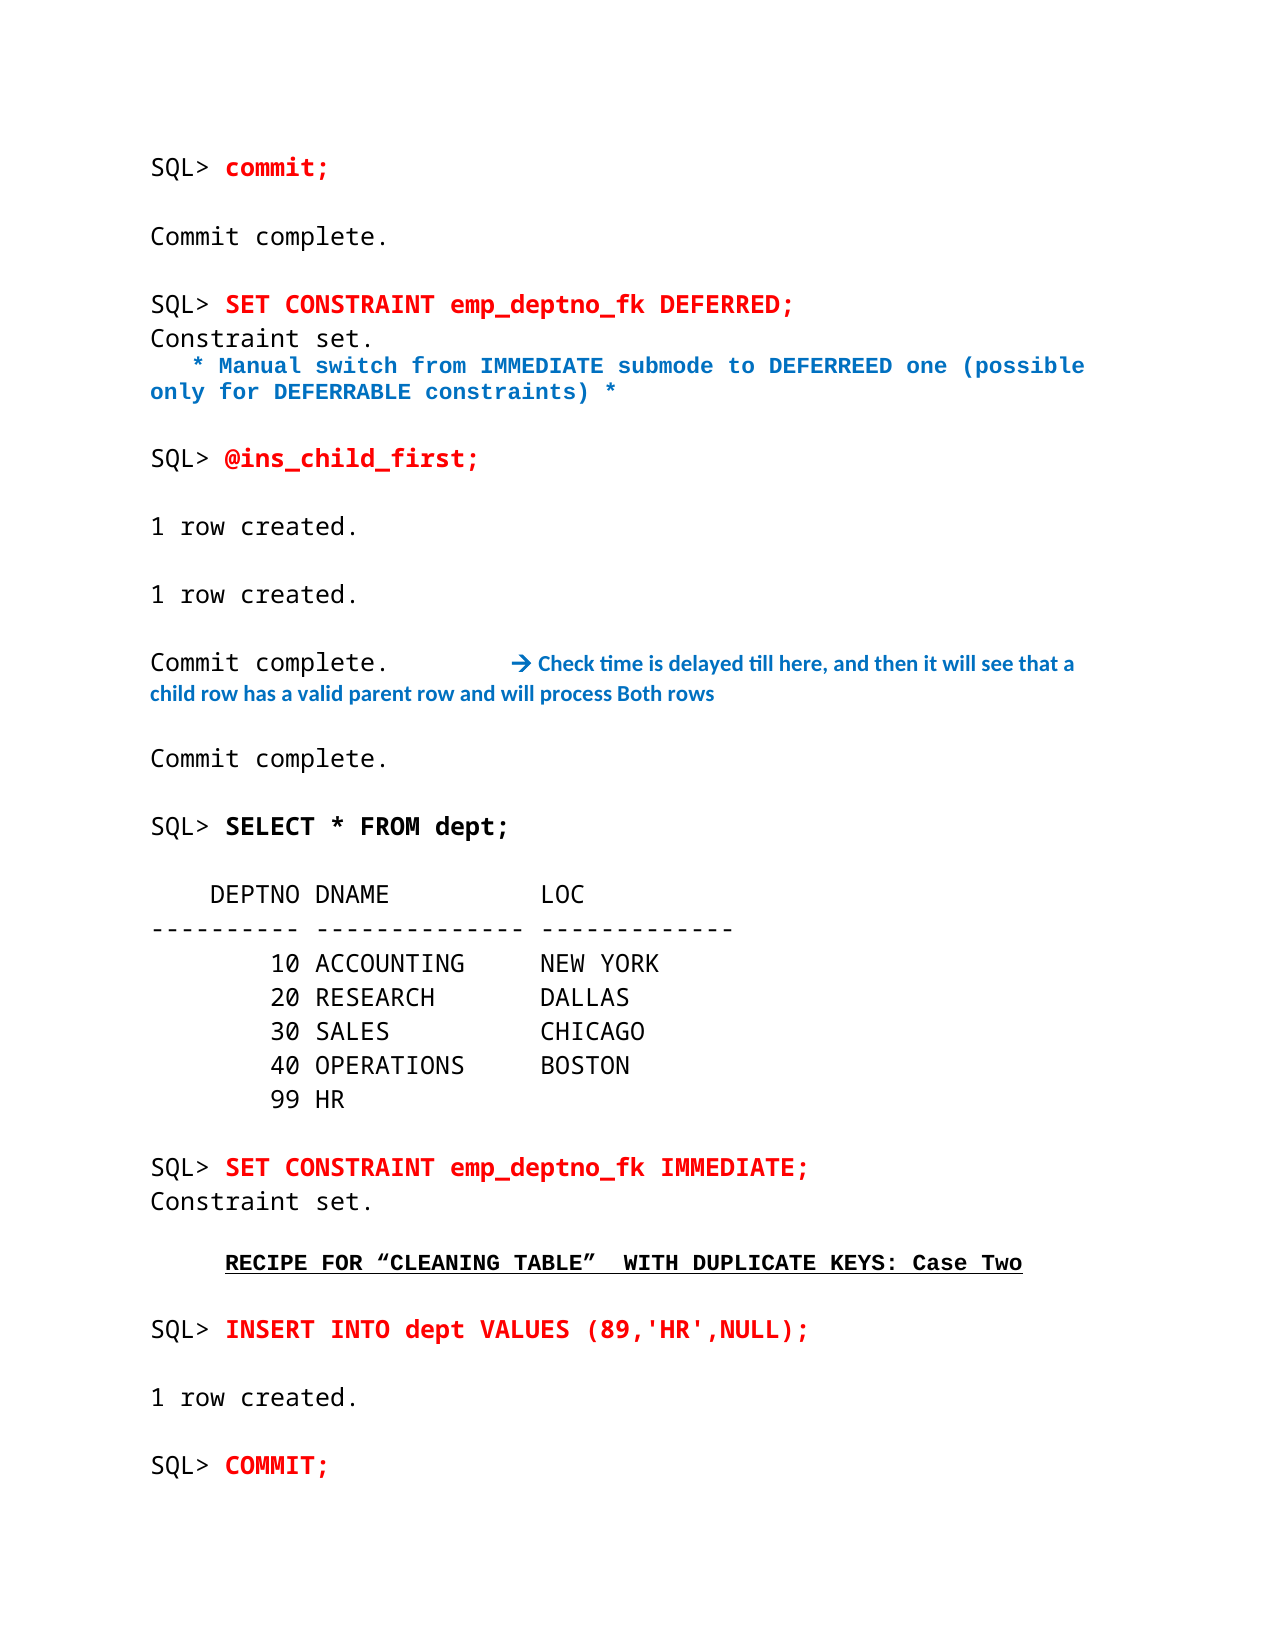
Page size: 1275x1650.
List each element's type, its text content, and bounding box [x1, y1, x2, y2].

text SQL> SET CONSTRAINT emp_deptno_fk IMMEDIATE; [150, 1149, 1125, 1184]
text 1 row created. [150, 577, 1125, 611]
text 99 HR [150, 1081, 1125, 1116]
text Commit complete. Check time is delayed till here, and then it will see that a child row has a valid parent row and will process Both rows [150, 645, 1125, 707]
text SQL> @ins_child_first; [150, 440, 1125, 474]
text SQL> INSERT INTO dept VALUES (89,'HR',NULL); [150, 1312, 1125, 1346]
text DEPTNO DNAME LOC [150, 877, 1125, 911]
text Constraint set. [150, 320, 1125, 354]
text 1 row created. [150, 508, 1125, 542]
text SQL> commit; [150, 150, 1125, 184]
text 40 OPERATIONS BOSTON [150, 1047, 1125, 1081]
text Constraint set. [150, 1184, 1125, 1218]
text * Manual switch from IMMEDIATE submode to DEFERREED one (possible only for DEFERRABLE constraints) * [150, 354, 1125, 406]
text 30 SALES CHICAGO [150, 1013, 1125, 1047]
text 20 RESEARCH DALLAS [150, 979, 1125, 1013]
text SQL> SELECT * FROM dept; [150, 809, 1125, 843]
text 10 ACCOUNTING NEW YORK [150, 945, 1125, 979]
text Commit complete. [150, 218, 1125, 252]
text SQL> COMMIT; [150, 1448, 1125, 1482]
text Commit complete. [150, 741, 1125, 775]
text 1 row created. [150, 1380, 1125, 1414]
text RECIPE FOR “CLEANING TABLE” WITH DUPLICATE KEYS: Case Two [150, 1252, 1125, 1278]
text SQL> SET CONSTRAINT emp_deptno_fk DEFERRED; [150, 286, 1125, 320]
text ---------- -------------- ------------- [150, 911, 1125, 945]
